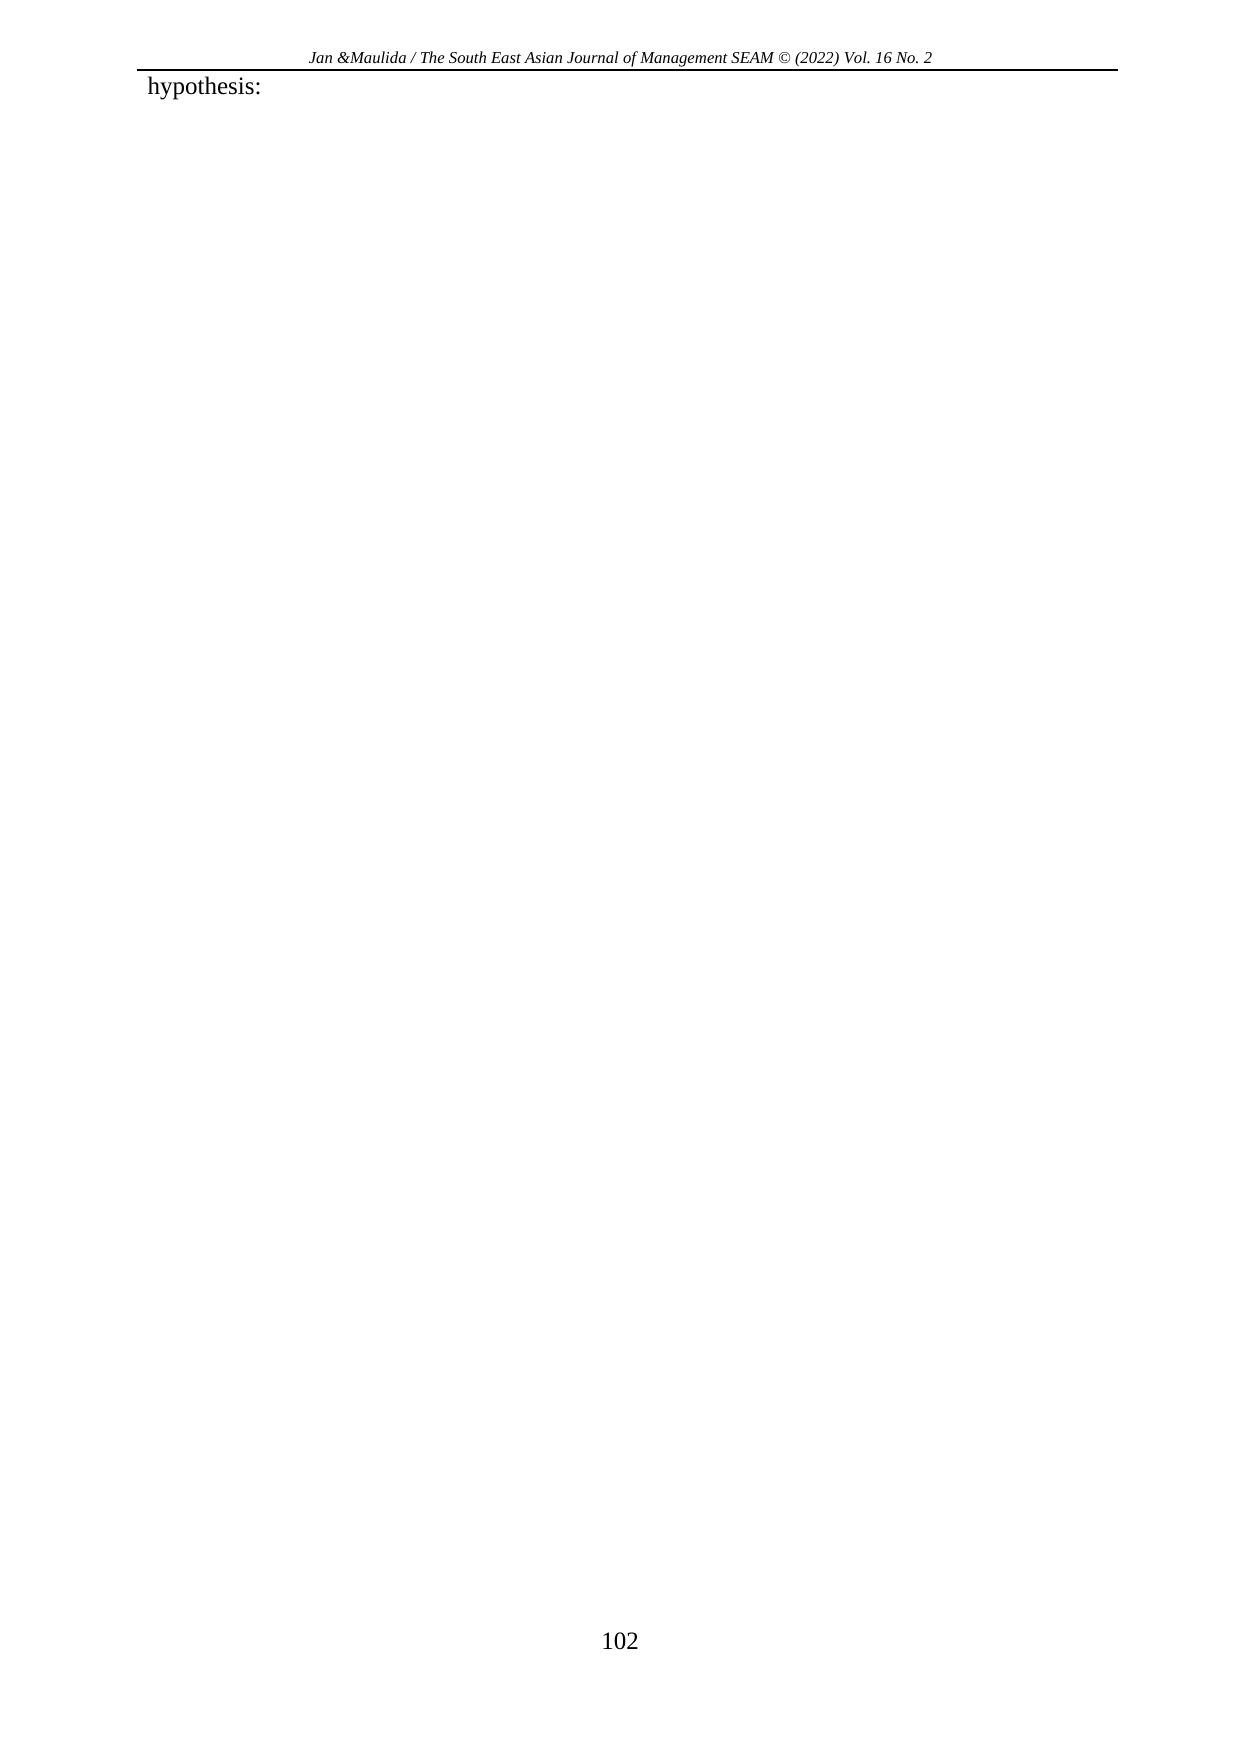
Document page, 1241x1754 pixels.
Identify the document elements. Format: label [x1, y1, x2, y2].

text [147, 71, 1093, 99]
